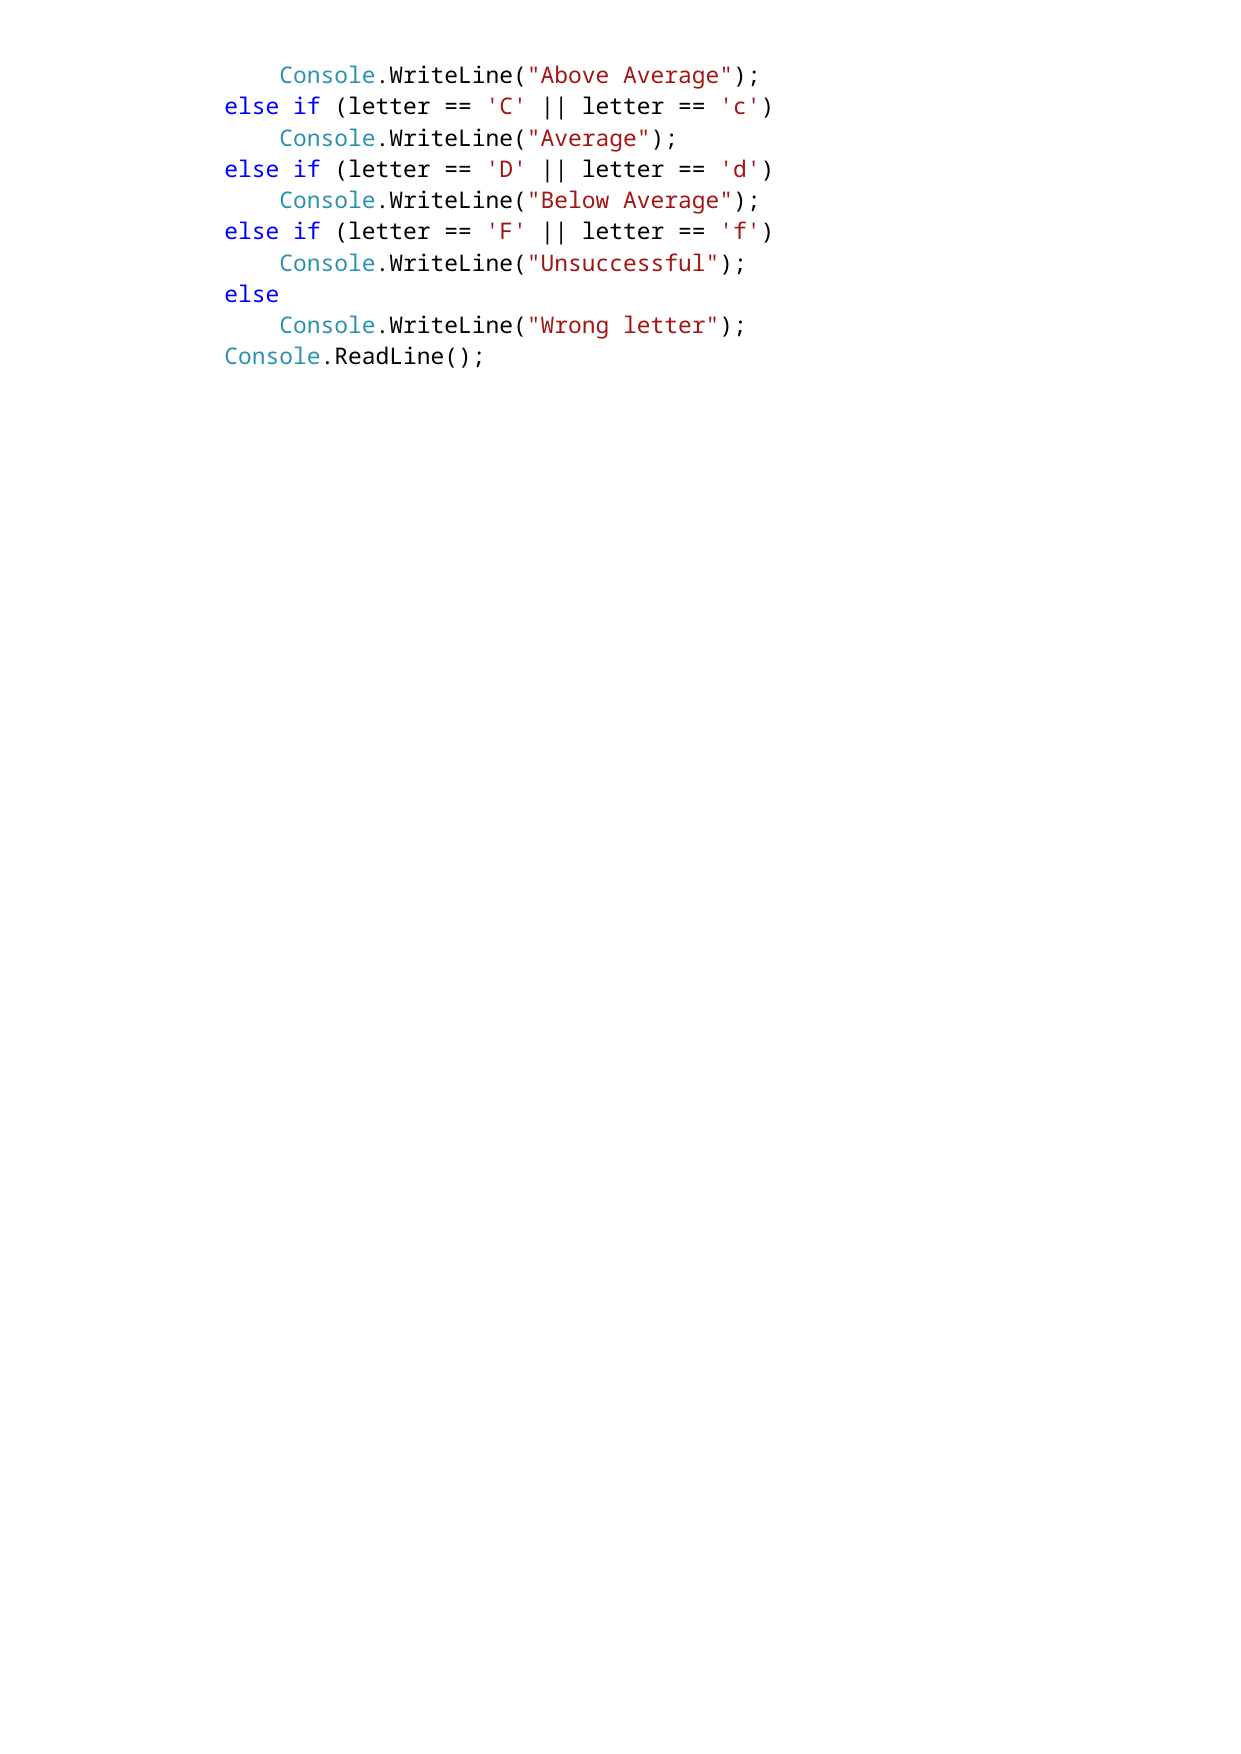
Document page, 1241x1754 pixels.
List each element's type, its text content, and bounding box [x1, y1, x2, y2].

text Console.WriteLine("Below Average"); [59, 184, 1181, 215]
text Console.WriteLine("Wrong letter"); [59, 309, 1181, 340]
text Console.WriteLine("Unsuccessful"); [59, 247, 1181, 278]
text else if (letter == 'F' || letter == 'f') [59, 215, 1181, 247]
text else [59, 278, 1181, 309]
text Console.WriteLine("Above Average"); [59, 59, 1181, 90]
text Console.ReadLine(); [59, 340, 1181, 372]
text else if (letter == 'D' || letter == 'd') [59, 153, 1181, 184]
text Console.WriteLine("Average"); [59, 122, 1181, 153]
text else if (letter == 'C' || letter == 'c') [59, 90, 1181, 122]
